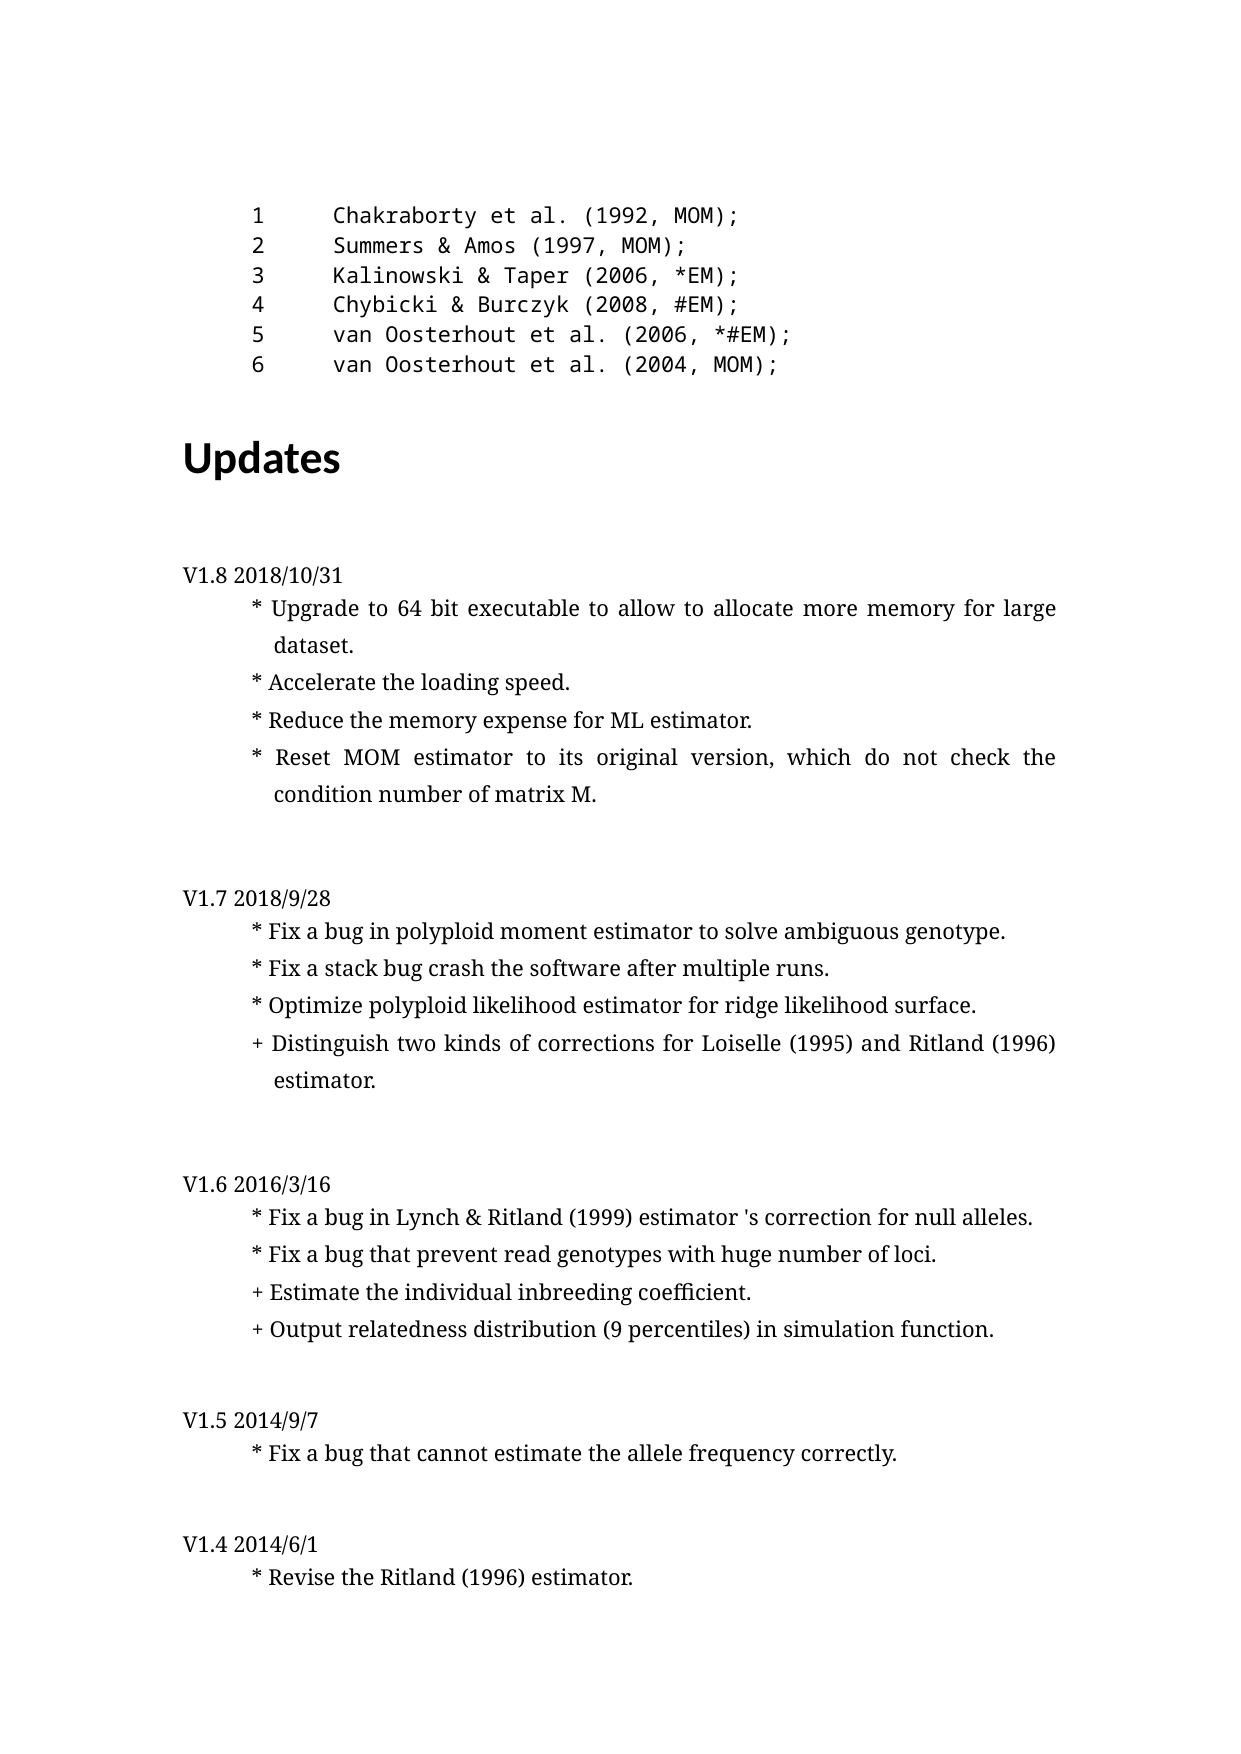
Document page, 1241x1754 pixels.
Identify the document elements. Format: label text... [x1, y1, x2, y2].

text * Revise the Ritland (1996) estimator. [251, 1562, 1058, 1592]
text * Fix a bug that cannot estimate the allele frequency correctly. [251, 1438, 1058, 1468]
text V1.6 2016/3/16 [183, 1152, 1058, 1202]
text * Fix a bug in Lynch & Ritland (1999) estimator 's correction for null alleles. [251, 1202, 1058, 1232]
text * Fix a bug that prevent read genotypes with huge number of loci. [251, 1239, 1058, 1269]
text 1 Chakraborty et al. (1992, MOM); [251, 200, 1058, 230]
text * Reset MOM estimator to its original version, which do not check the condition number of matrix M. [251, 742, 1058, 809]
text 6 van Oosterhout et al. (2004, MOM); [251, 349, 1058, 379]
text * Optimize polyploid likelihood estimator for ridge likelihood surface. [251, 991, 1058, 1020]
text * Fix a bug in polyploid moment estimator to solve ambiguous genotype. [251, 916, 1058, 946]
text 5 van Oosterhout et al. (2006, *#EM); [251, 319, 1058, 349]
text 4 Chybicki & Burczyk (2008, #EM); [251, 289, 1058, 319]
text + Distinguish two kinds of corrections for Loiselle (1995) and Ritland (1996) estimator. [251, 1028, 1058, 1095]
text V1.7 2018/9/28 [183, 866, 1058, 916]
text * Accelerate the loading speed. [251, 667, 1058, 697]
text V1.5 2014/9/7 [183, 1388, 1058, 1438]
text + Estimate the individual inbreeding coefficient. [251, 1276, 1058, 1306]
text * Upgrade to 64 bit executable to allow to allocate more memory for large dataset. [251, 593, 1058, 660]
text * Reduce the memory expense for ML estimator. [251, 704, 1058, 734]
text V1.8 2018/10/31 [183, 543, 1058, 593]
text 3 Kalinowski & Taper (2006, *EM); [251, 259, 1058, 289]
subtitle Updates [183, 429, 1058, 485]
text * Fix a stack bug crash the software after multiple runs. [251, 953, 1058, 983]
text + Output relatedness distribution (9 percentiles) in simulation function. [251, 1314, 1058, 1343]
text V1.4 2014/6/1 [183, 1512, 1058, 1562]
text 2 Summers & Amos (1997, MOM); [251, 230, 1058, 259]
